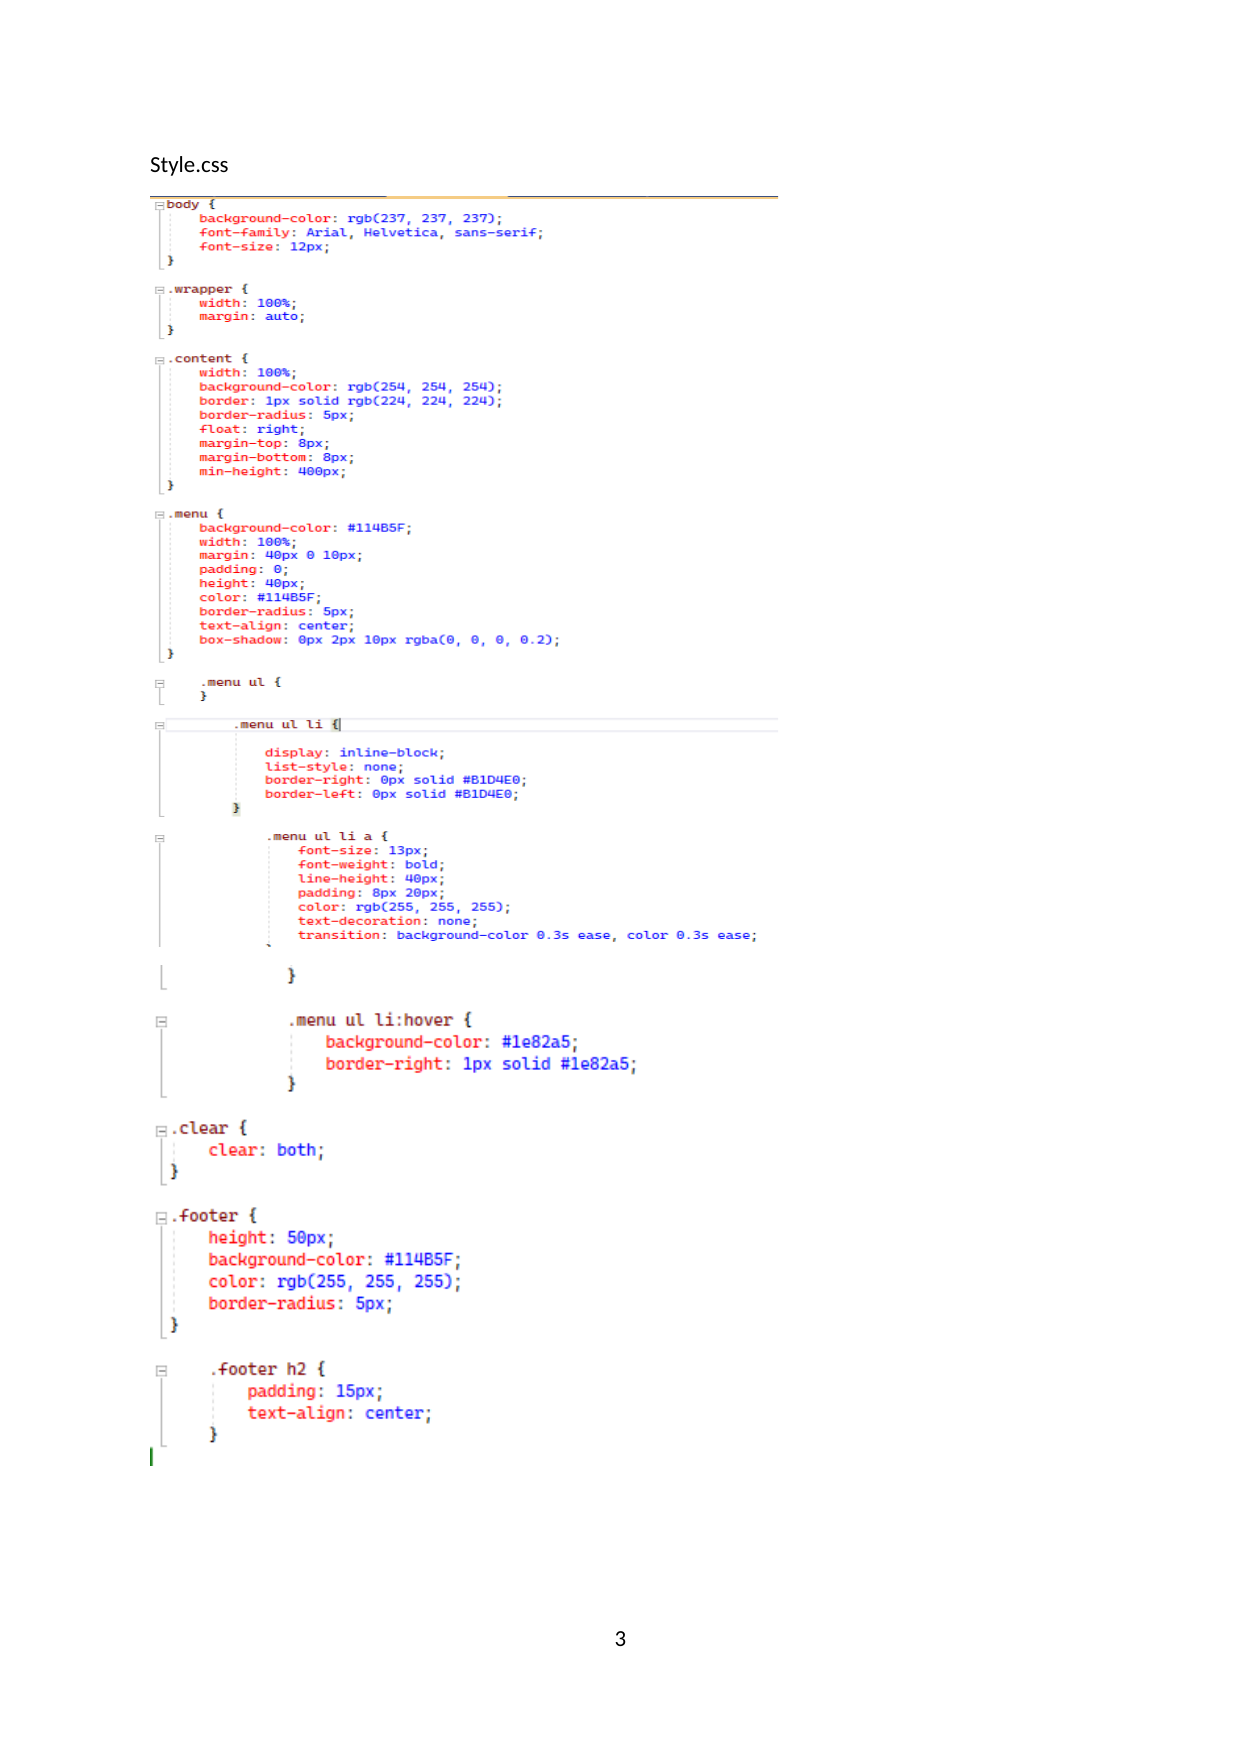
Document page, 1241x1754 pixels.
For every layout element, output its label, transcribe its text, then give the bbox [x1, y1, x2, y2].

picture [150, 965, 663, 1466]
text Style.css [150, 150, 1090, 178]
picture [150, 196, 779, 947]
